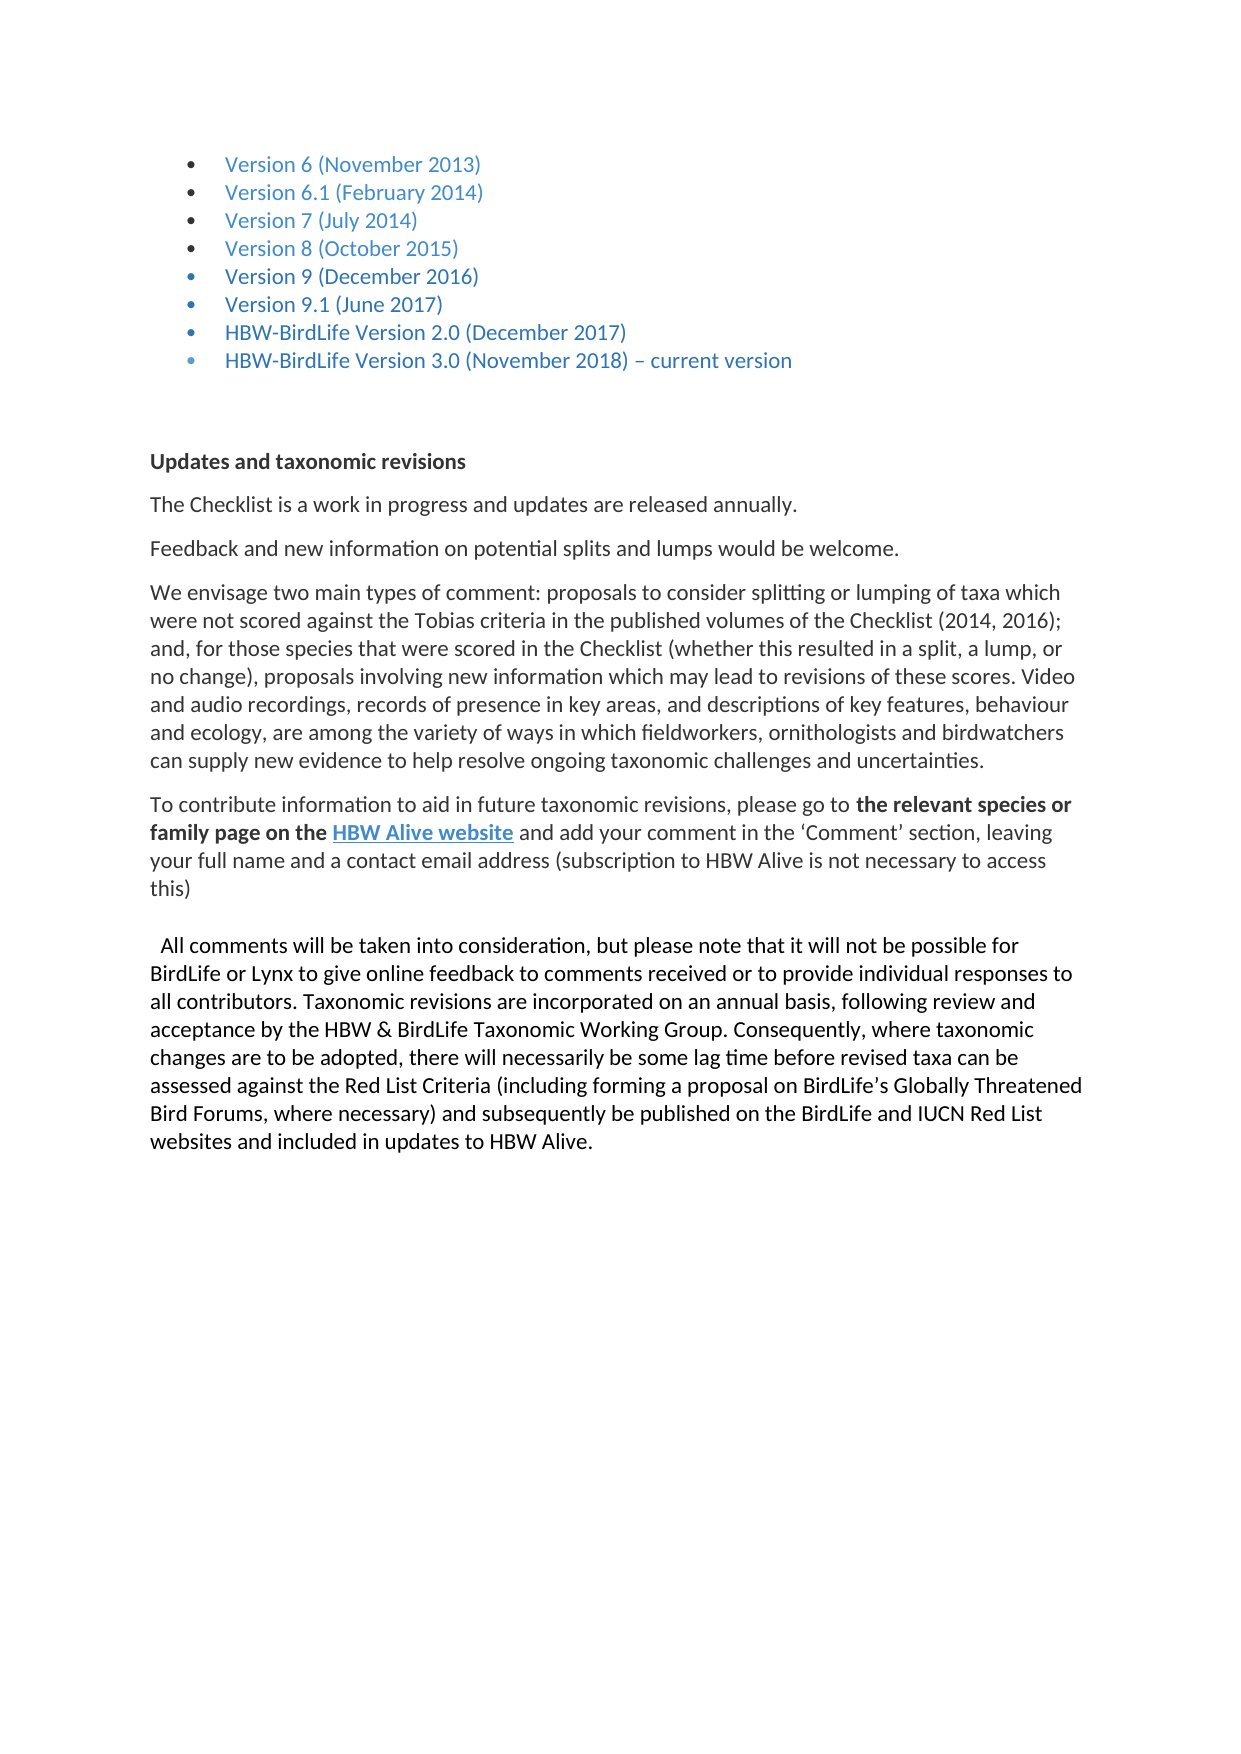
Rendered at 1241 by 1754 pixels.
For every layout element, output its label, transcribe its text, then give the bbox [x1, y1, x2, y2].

list HBW-BirdLife Version 2.0 (December 2017) [187, 318, 1090, 346]
list Version 6 (November 2013) [187, 150, 1090, 178]
list Version 6.1 (February 2014) [187, 178, 1090, 206]
list HBW-BirdLife Version 3.0 (November 2018) – current version [187, 346, 1090, 374]
list Version 7 (July 2014) [187, 206, 1090, 234]
list Version 8 (October 2015) [187, 234, 1090, 262]
text All comments will be taken into consideration, but please note that it will not be possible for BirdLife or Lynx to give online feedback to comments received or to provide individual responses to all contributors. here taxonomic changes are to be adopted, there will necessarily be some lag time before revised taxa can be assessed against the Red List Criteria published on the BirdLife and IUCN Red List websites and in updates to HBW Alive. [150, 931, 1090, 1155]
text pdates and taxonomic revisions [150, 447, 1090, 475]
list Version 9.1 (June 2017) [187, 290, 1090, 318]
list Version 9 (December 2016) [187, 262, 1090, 290]
